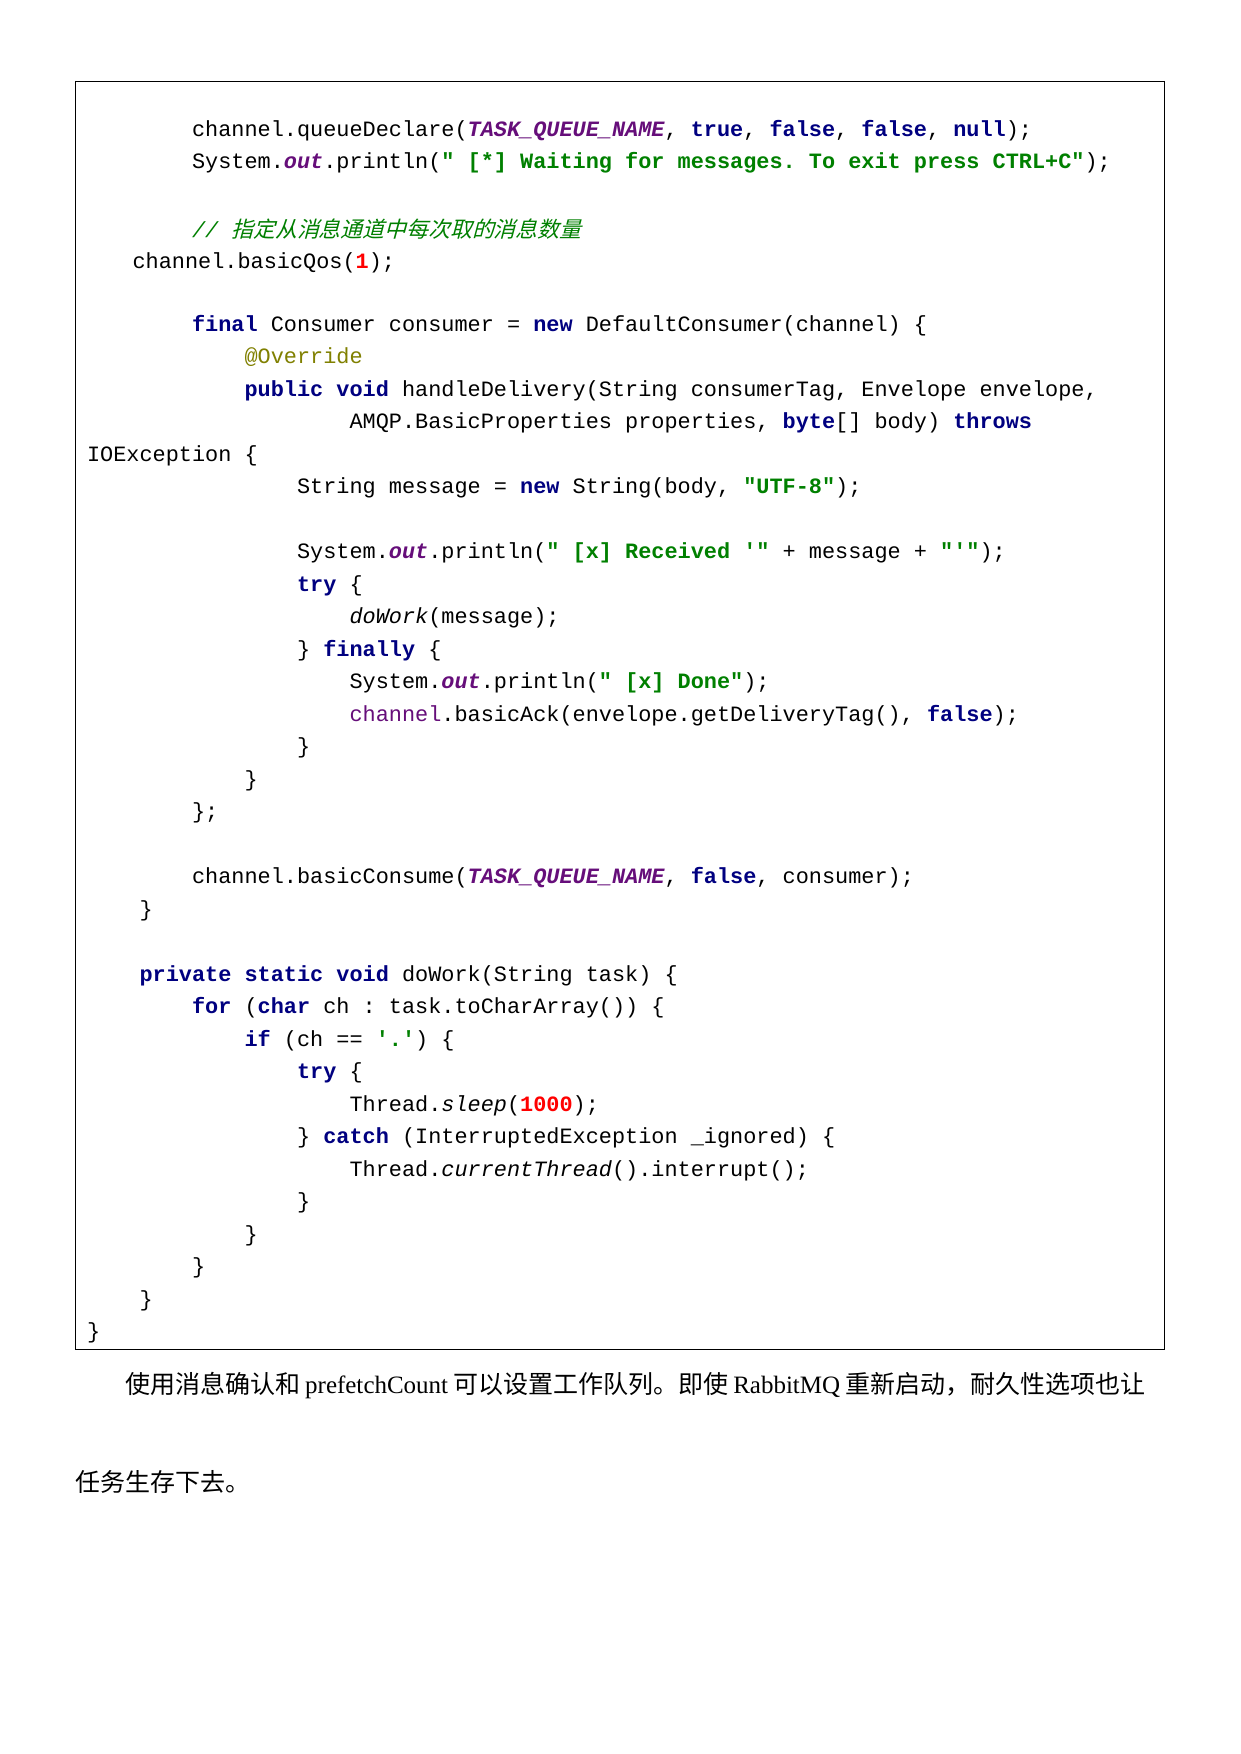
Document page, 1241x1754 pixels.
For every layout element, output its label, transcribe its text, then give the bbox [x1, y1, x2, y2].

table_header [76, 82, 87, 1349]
text 使用消息确认和prefetchCount可以设置工作队列。即使RabbitMQ重新启动，耐久性选项也让任务生存下去。 [75, 1350, 1165, 1513]
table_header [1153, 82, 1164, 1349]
